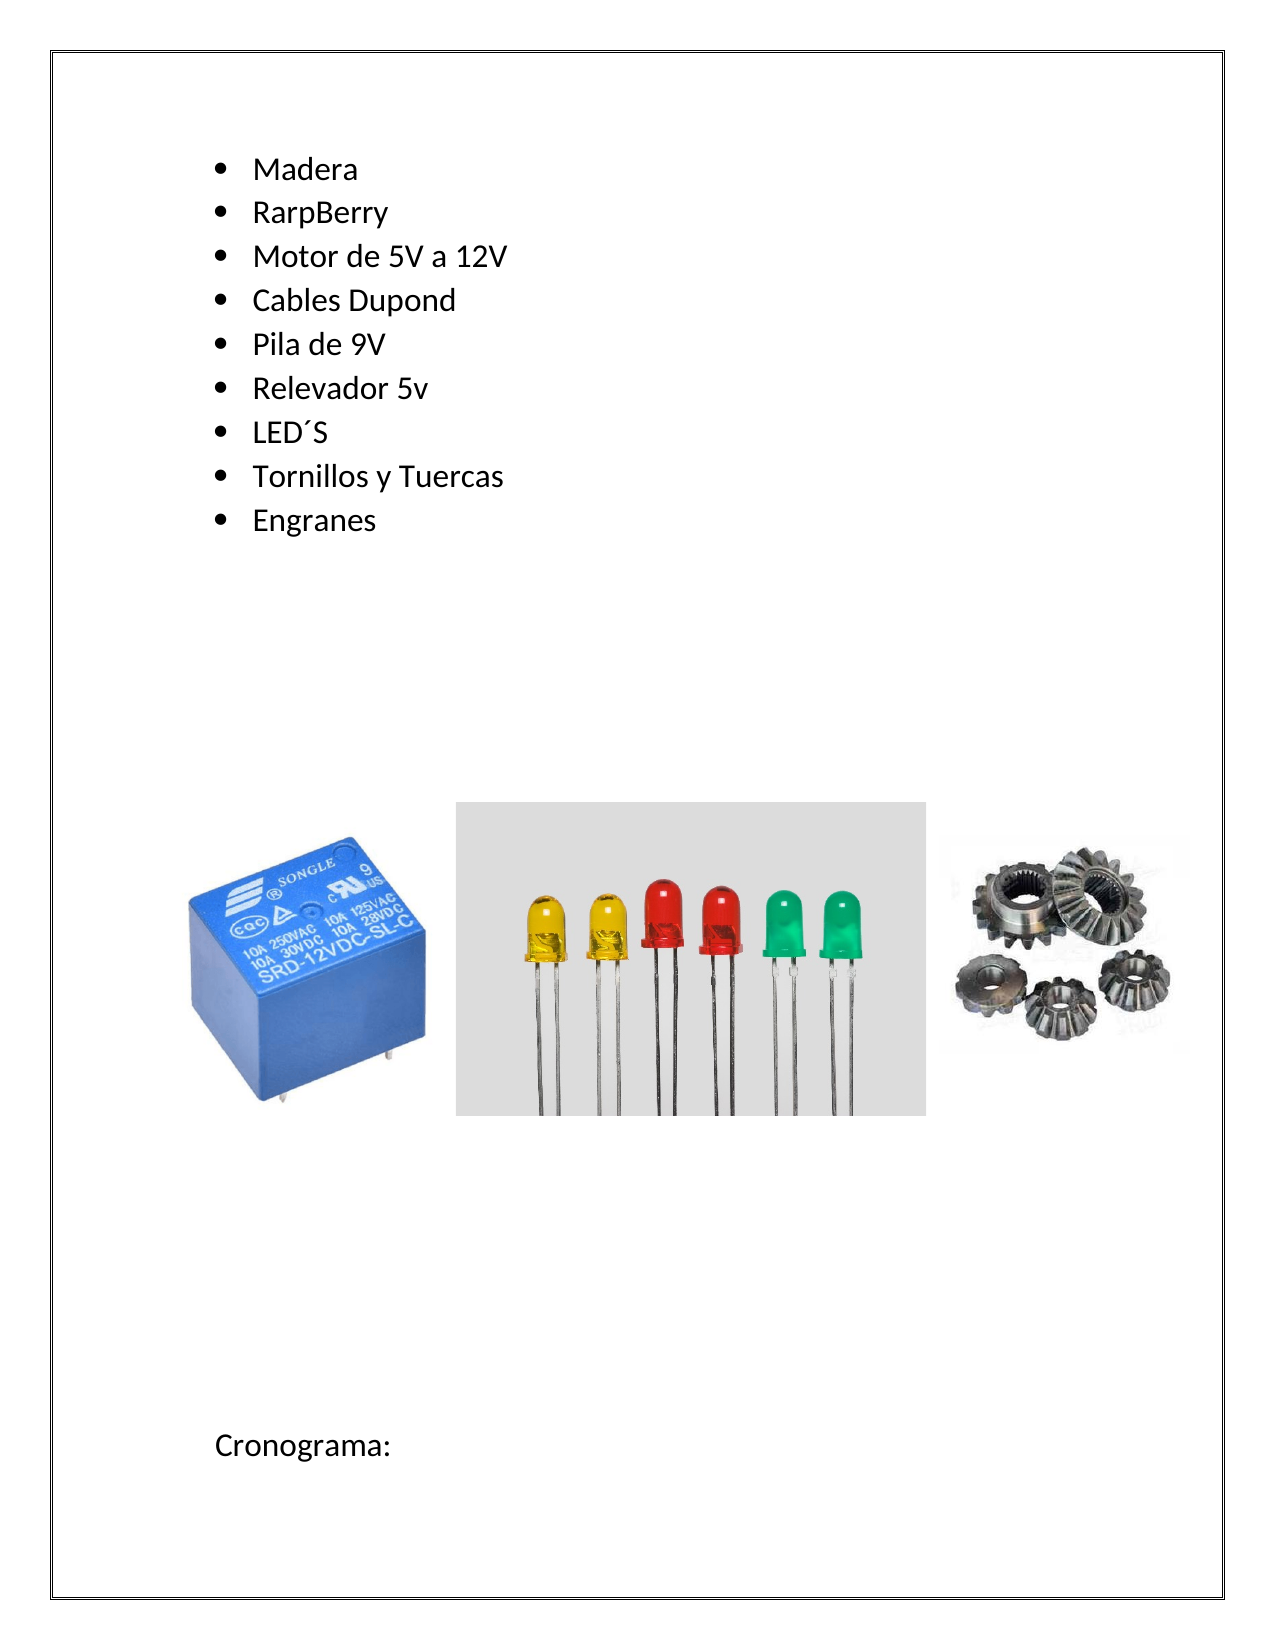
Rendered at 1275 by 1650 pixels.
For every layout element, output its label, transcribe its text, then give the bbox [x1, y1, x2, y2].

list Relevador 5v [215, 367, 1098, 408]
list Motor de 5V a 12V [215, 236, 1098, 276]
list Tornillos y Tuercas [215, 455, 1098, 496]
picture [455, 802, 927, 1116]
list Cables Dupond [215, 279, 1098, 320]
list RarpBerry [215, 192, 1098, 232]
list Madera [215, 148, 1098, 188]
list Engranes [215, 499, 1098, 540]
picture [938, 835, 1190, 1054]
picture [177, 806, 435, 1117]
text Cronograma: [215, 1424, 1098, 1465]
list Pila de 9V [215, 323, 1098, 364]
list LED´S [215, 411, 1098, 452]
